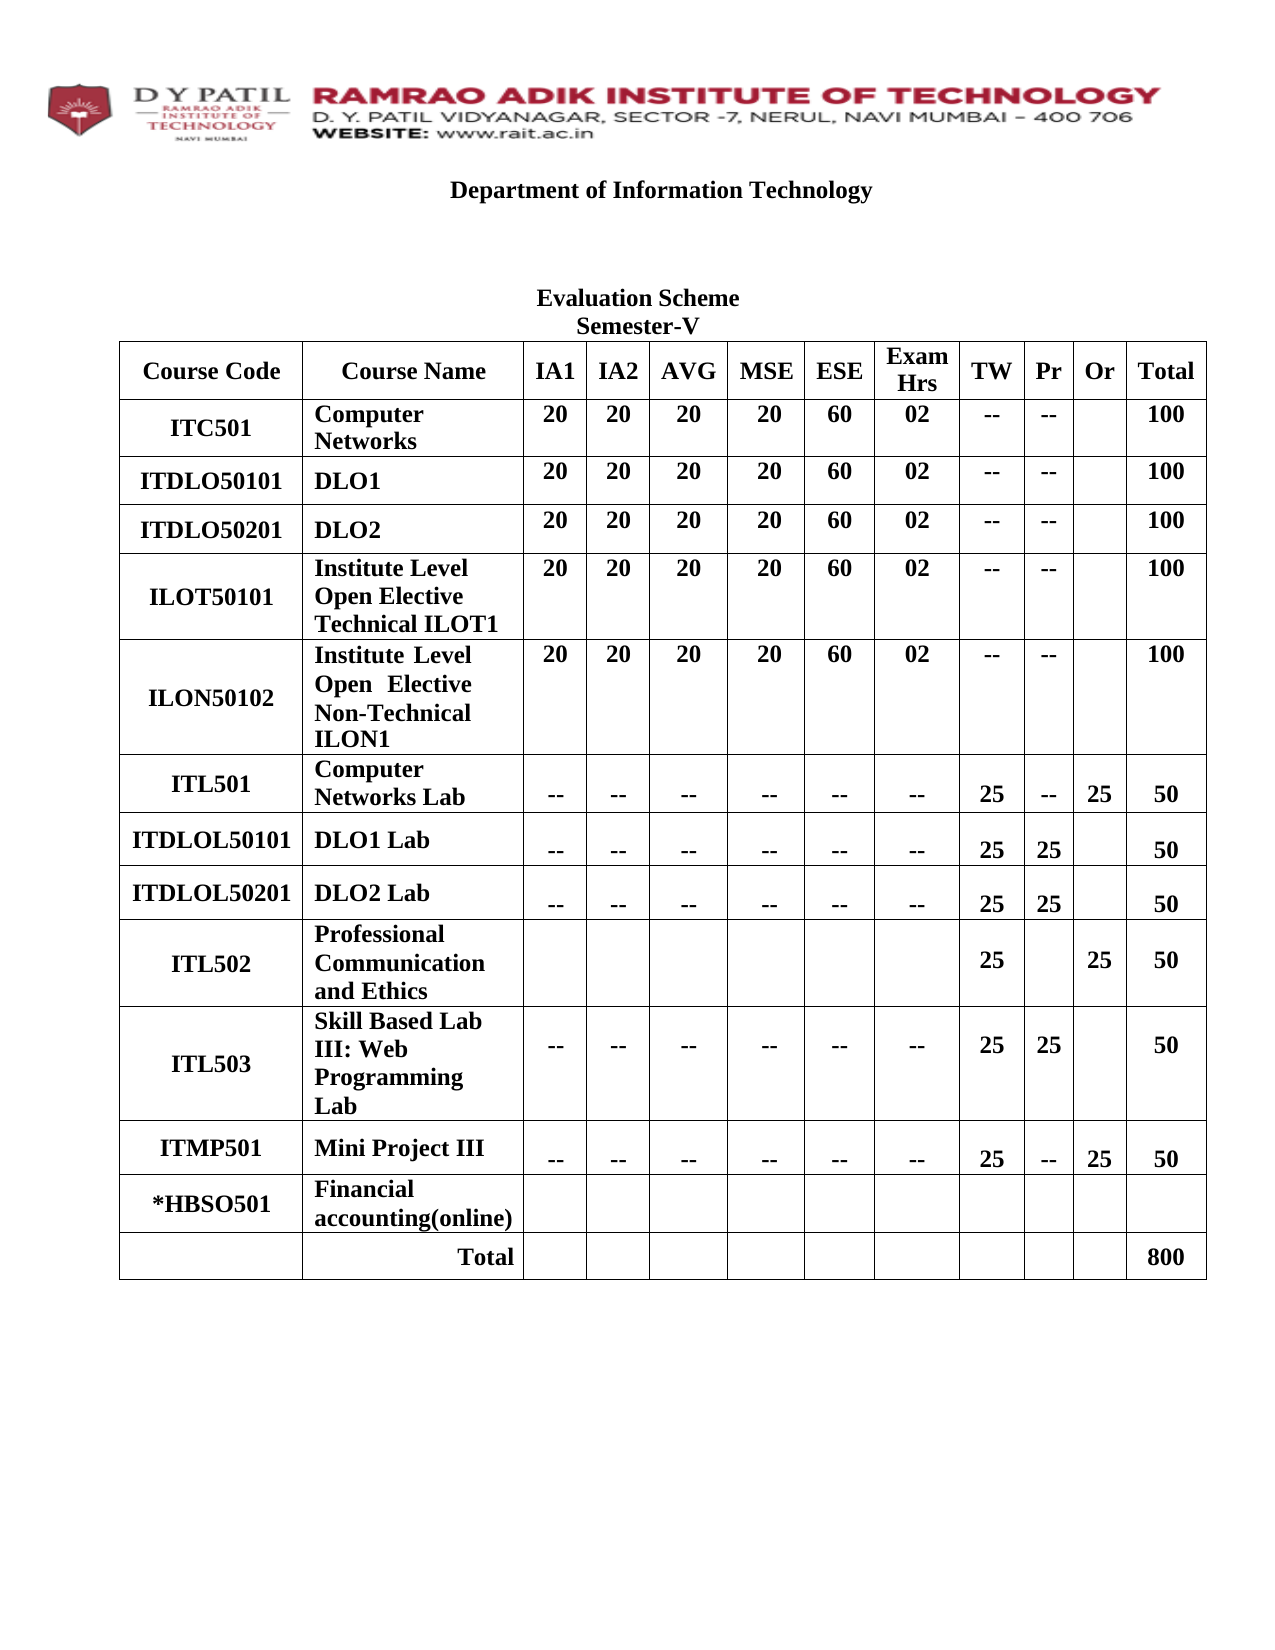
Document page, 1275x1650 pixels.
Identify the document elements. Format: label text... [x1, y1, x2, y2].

picture [47, 75, 1184, 149]
table_header AVG [650, 342, 727, 398]
table_cell *HBSO501 [120, 1175, 302, 1232]
table_cell -- [875, 866, 959, 919]
table_cell [524, 1233, 586, 1279]
table_cell [524, 1175, 586, 1232]
table_cell -- [587, 1007, 649, 1120]
table_cell Computer Networks Lab [303, 755, 523, 812]
table_cell ILON50102 [120, 640, 302, 754]
table_cell 25 [960, 920, 1024, 1006]
table_cell -- [728, 866, 804, 919]
table_cell 100 [1127, 554, 1206, 639]
table_cell Skill Based Lab III: Web Programming Lab [303, 1007, 523, 1120]
table_cell [728, 1233, 804, 1279]
table_cell 20 [650, 554, 727, 639]
table_cell ITDLOL50101 [120, 813, 302, 865]
table_header ESE [805, 342, 874, 398]
table_cell 25 [1025, 866, 1073, 919]
table_cell 50 [1127, 866, 1206, 919]
table_cell 60 [805, 505, 874, 553]
table_header Total [1127, 342, 1206, 398]
table_cell -- [805, 1007, 874, 1120]
table_cell [728, 1175, 804, 1232]
table_cell [1074, 640, 1126, 754]
table_cell -- [1025, 505, 1073, 553]
table_cell 25 [960, 866, 1024, 919]
table_cell -- [960, 505, 1024, 553]
table_cell [805, 1175, 874, 1232]
table_cell -- [960, 400, 1024, 456]
table_header IA1 [524, 342, 586, 398]
table_cell 02 [875, 554, 959, 639]
table_cell 20 [587, 640, 649, 754]
table_cell -- [805, 755, 874, 812]
table_cell 25 [960, 1007, 1024, 1120]
table_cell -- [650, 866, 727, 919]
table_cell 50 [1127, 813, 1206, 865]
table_cell 60 [805, 400, 874, 456]
table_cell Institute Level Open Elective Non-Technical ILON1 [303, 640, 523, 754]
table_header TW [960, 342, 1024, 398]
table_cell -- [875, 1007, 959, 1120]
table_cell 50 [1127, 1121, 1206, 1174]
table_cell [875, 920, 959, 1006]
table_cell 50 [1127, 920, 1206, 1006]
table_cell ILOT50101 [120, 554, 302, 639]
table_cell Financial accounting(online) [303, 1175, 523, 1232]
table_cell -- [728, 813, 804, 865]
table_cell 60 [805, 457, 874, 504]
table_cell [1025, 920, 1073, 1006]
table_cell 20 [650, 457, 727, 504]
table_cell Mini Project III [303, 1121, 523, 1174]
table_cell -- [1025, 1121, 1073, 1174]
table_cell DLO1 [303, 457, 523, 504]
table_cell -- [875, 813, 959, 865]
table_cell 20 [650, 640, 727, 754]
table_cell -- [1025, 457, 1073, 504]
table_cell -- [805, 1121, 874, 1174]
table_cell [1025, 1233, 1073, 1279]
table_cell [875, 1175, 959, 1232]
table_cell 20 [524, 554, 586, 639]
table_cell -- [524, 1007, 586, 1120]
table_cell DLO1 Lab [303, 813, 523, 865]
table_cell 20 [587, 554, 649, 639]
table_cell [1025, 1175, 1073, 1232]
table_cell -- [587, 866, 649, 919]
table_cell [875, 1233, 959, 1279]
table_cell [587, 920, 649, 1006]
table_cell 20 [524, 505, 586, 553]
table_cell 25 [1074, 920, 1126, 1006]
table_cell -- [587, 1121, 649, 1174]
table_cell [1074, 1007, 1126, 1120]
table_cell Total [303, 1233, 523, 1279]
table_cell 20 [524, 457, 586, 504]
table_cell ITL501 [120, 755, 302, 812]
table_cell [587, 1233, 649, 1279]
table_cell [1074, 554, 1126, 639]
text Evaluation Scheme Semester-V [536, 283, 740, 340]
table_cell 20 [587, 400, 649, 456]
table_cell 25 [960, 755, 1024, 812]
table_cell -- [524, 866, 586, 919]
table_cell 02 [875, 457, 959, 504]
table_cell 25 [1074, 1121, 1126, 1174]
table_header Course Code [120, 342, 302, 398]
table_cell -- [875, 1121, 959, 1174]
table_cell [1127, 1175, 1206, 1232]
table_cell 60 [805, 554, 874, 639]
table_cell ITDLO50201 [120, 505, 302, 553]
table_cell 02 [875, 505, 959, 553]
table_cell [1074, 1175, 1126, 1232]
table_cell -- [728, 755, 804, 812]
table_cell 100 [1127, 457, 1206, 504]
table_cell 02 [875, 400, 959, 456]
table_cell -- [587, 755, 649, 812]
table_cell -- [728, 1007, 804, 1120]
table_header Course Name [303, 342, 523, 398]
table_cell 25 [1025, 1007, 1073, 1120]
table_cell -- [587, 813, 649, 865]
table_cell -- [728, 1121, 804, 1174]
table_cell [960, 1175, 1024, 1232]
table_cell 25 [960, 813, 1024, 865]
table_cell [805, 920, 874, 1006]
table_cell [1074, 866, 1126, 919]
table_cell 800 [1127, 1233, 1206, 1279]
table_cell [1074, 400, 1126, 456]
table_cell 25 [960, 1121, 1024, 1174]
table_cell -- [650, 813, 727, 865]
table_cell -- [1025, 640, 1073, 754]
table_header Exam Hrs [875, 342, 959, 398]
table_header MSE [728, 342, 804, 398]
table_cell 02 [875, 640, 959, 754]
table_cell 20 [587, 457, 649, 504]
table_cell -- [1025, 554, 1073, 639]
table_cell 20 [650, 400, 727, 456]
table_cell ITC501 [120, 400, 302, 456]
table_cell 25 [1074, 755, 1126, 812]
table_cell 20 [728, 554, 804, 639]
table_cell [524, 920, 586, 1006]
table_cell ITL503 [120, 1007, 302, 1120]
table_cell 20 [587, 505, 649, 553]
table_cell [587, 1175, 649, 1232]
table_cell [650, 1233, 727, 1279]
table_cell 20 [728, 457, 804, 504]
table_cell [650, 920, 727, 1006]
table_cell 60 [805, 640, 874, 754]
table_cell -- [524, 755, 586, 812]
table_cell Computer Networks [303, 400, 523, 456]
table_cell [1074, 1233, 1126, 1279]
table_cell -- [805, 866, 874, 919]
table_header IA2 [587, 342, 649, 398]
table_cell [960, 1233, 1024, 1279]
table_cell [805, 1233, 874, 1279]
table_cell ITDLO50101 [120, 457, 302, 504]
table_cell -- [524, 1121, 586, 1174]
table_cell [1074, 813, 1126, 865]
table_cell -- [960, 640, 1024, 754]
table_cell [1074, 505, 1126, 553]
table_cell 50 [1127, 1007, 1206, 1120]
table_cell [120, 1233, 302, 1279]
table_cell DLO2 Lab [303, 866, 523, 919]
table_header Or [1074, 342, 1126, 398]
table_cell 20 [524, 640, 586, 754]
table_cell -- [805, 813, 874, 865]
table_cell ITDLOL50201 [120, 866, 302, 919]
table_cell [1074, 457, 1126, 504]
table_cell 20 [650, 505, 727, 553]
table_cell 100 [1127, 640, 1206, 754]
table_cell -- [1025, 400, 1073, 456]
table_cell -- [650, 1121, 727, 1174]
table_cell -- [875, 755, 959, 812]
table_header Pr [1025, 342, 1073, 398]
table_cell -- [650, 1007, 727, 1120]
table_cell DLO2 [303, 505, 523, 553]
table_cell 100 [1127, 505, 1206, 553]
table_cell -- [1025, 755, 1073, 812]
table_cell 100 [1127, 400, 1206, 456]
table_cell Institute Level Open Elective Technical ILOT1 [303, 554, 523, 639]
table_cell Professional Communication and Ethics [303, 920, 523, 1006]
table_cell 25 [1025, 813, 1073, 865]
table_cell [650, 1175, 727, 1232]
table_cell ITMP501 [120, 1121, 302, 1174]
table_cell -- [524, 813, 586, 865]
table_cell [728, 920, 804, 1006]
table_cell ITL502 [120, 920, 302, 1006]
table_cell -- [960, 554, 1024, 639]
table_cell 50 [1127, 755, 1206, 812]
table_cell -- [960, 457, 1024, 504]
table_cell 20 [524, 400, 586, 456]
table_cell 20 [728, 400, 804, 456]
table_cell 20 [728, 505, 804, 553]
table_cell -- [650, 755, 727, 812]
table_cell 20 [728, 640, 804, 754]
